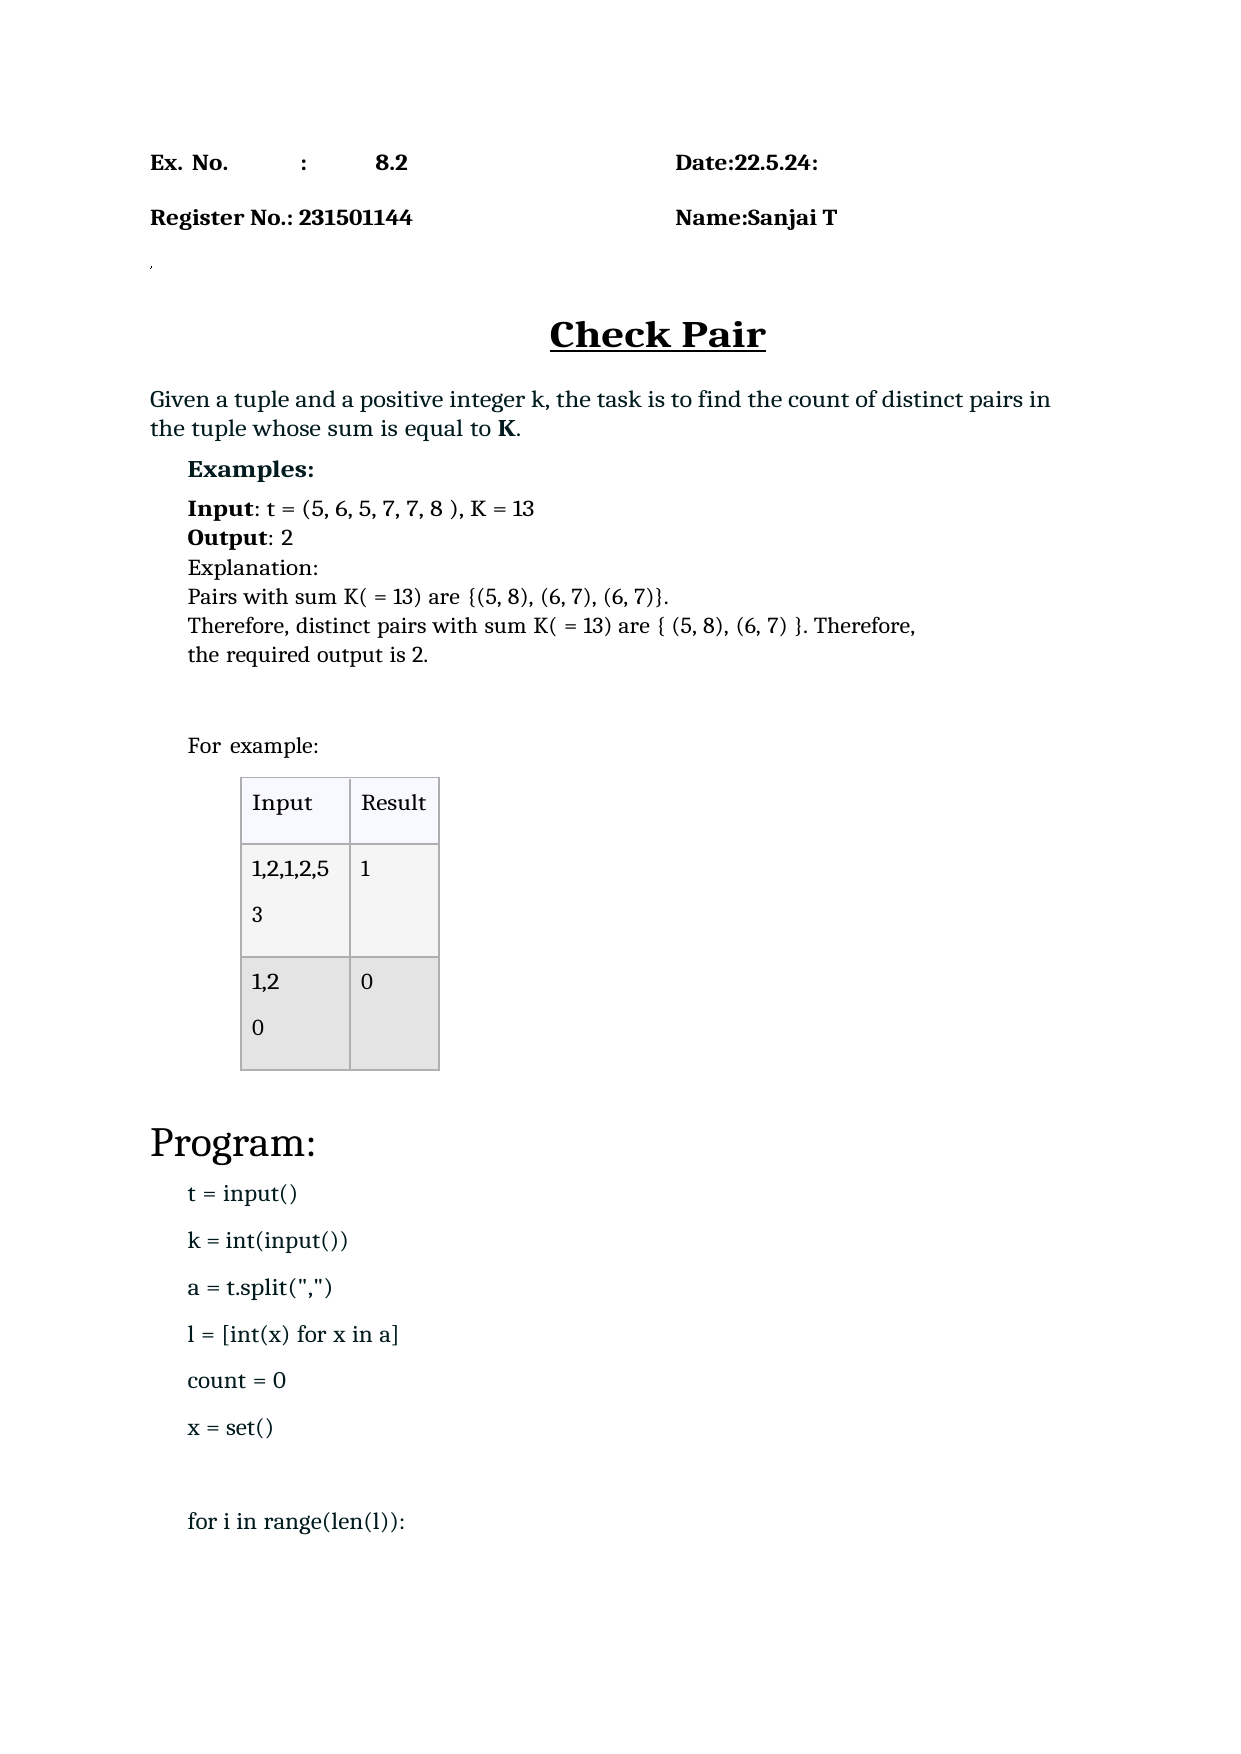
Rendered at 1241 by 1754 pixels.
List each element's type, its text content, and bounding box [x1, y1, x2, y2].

text k = int(input()) a = t.split(",") [187, 1227, 357, 1301]
table_header Result [351, 778, 438, 843]
table_cell 1,2,1,2,5 3 [242, 845, 349, 956]
table_cell 1,2 0 [242, 958, 349, 1069]
text t = input() [187, 1180, 1173, 1207]
subtitle Program: [150, 1119, 1173, 1167]
table_header Input [242, 778, 350, 843]
text For example: [187, 733, 1173, 759]
table_cell 0 [351, 958, 438, 1069]
text Register No.: 231501144 Name:Sanjai T [150, 204, 1173, 231]
subtitle Check Pair [450, 313, 865, 357]
text Ex. No. : 8.2 Date:22.5.24: [150, 149, 1173, 176]
subtitle Examples: [187, 456, 1173, 483]
text l = [int(x) for x in a] count = 0 [187, 1321, 411, 1395]
text for i in range(len(l)): [187, 1508, 1173, 1535]
text x = set() [187, 1414, 1173, 1442]
text Output: 2 Explanation: [187, 525, 325, 581]
text Given a tuple and a positive integer k, the task is to find the count of distinct pairs in the tuple whose sum is equal to K. [150, 386, 1091, 442]
table_cell 1 [351, 845, 438, 956]
text Input: t = (5, 6, 5, 7, 7, 8 ), K = 13 [187, 496, 1173, 522]
text Pairs with sum K( = 13) are {(5, 8), (6, 7), (6, 7)}. [187, 583, 1173, 610]
text Therefore, distinct pairs with sum K( = 13) are { (5, 8), (6, 7) }. Therefore, the required output is 2. [187, 613, 944, 668]
